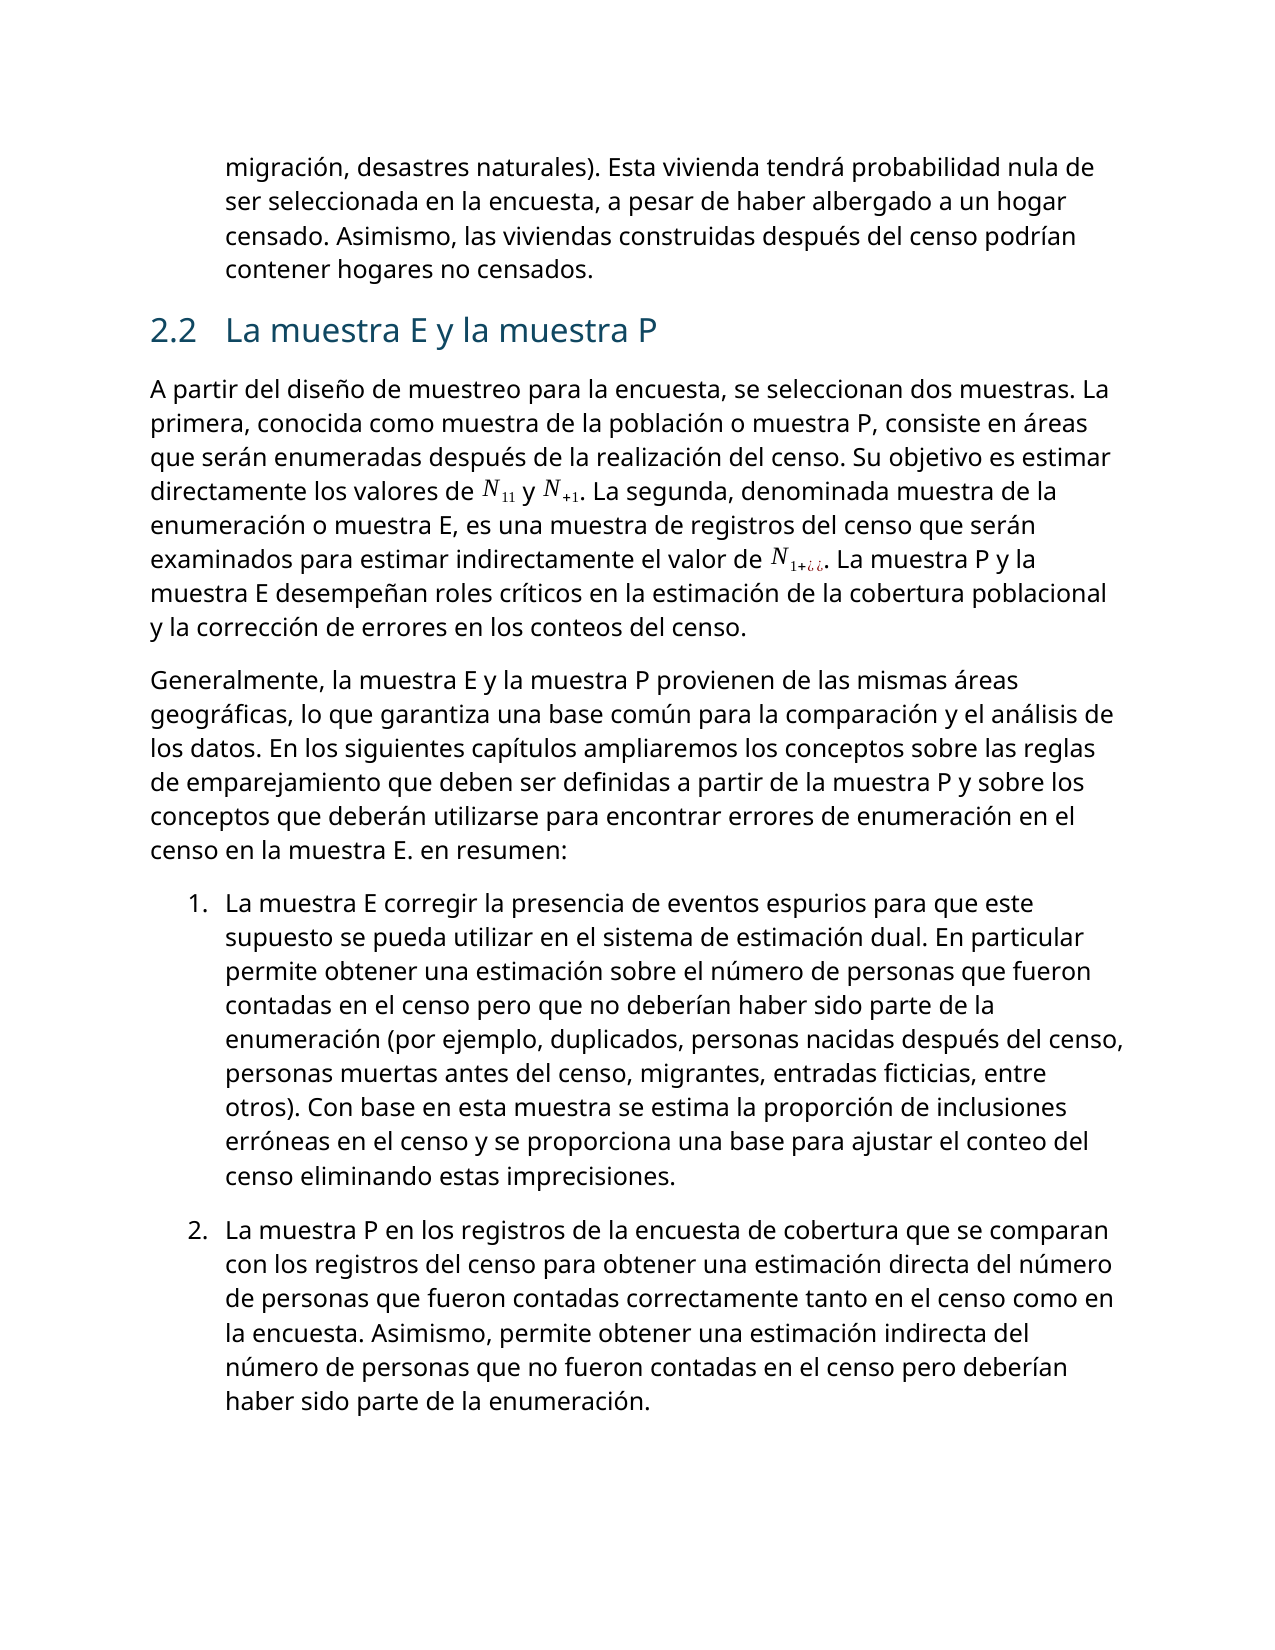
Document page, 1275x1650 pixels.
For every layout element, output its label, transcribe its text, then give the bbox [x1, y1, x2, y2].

subtitle 2.2 La muestra E y la muestra P [150, 307, 1125, 352]
list La muestra P en los registros de la encuesta de cobertura que se comparan con los registros del censo para obtener una estimación directa del número de personas que fueron contadas correctamente tanto en el censo como en la encuesta. Asimismo, permite obtener una estimación indirecta del número de personas que no fueron contadas en el censo pero deberían haber sido parte de la enumeración. [187, 1213, 1125, 1417]
text Generalmente, la muestra E y la muestra P provienen de las mismas áreas geográficas, lo que garantiza una base común para la comparación y el análisis de los datos. En los siguientes capítulos ampliaremos los conceptos sobre las reglas de emparejamiento que deben ser definidas a partir de la muestra P y sobre los conceptos que deberán utilizarse para encontrar errores de enumeración en el censo en la muestra E. en resumen: [150, 662, 1125, 867]
list La muestra E corregir la presencia de eventos espurios para que este supuesto se pueda utilizar en el sistema de estimación dual. En particular permite obtener una estimación sobre el número de personas que fueron contadas en el censo pero que no deberían haber sido parte de la enumeración (por ejemplo, duplicados, personas nacidas después del censo, personas muertas antes del censo, migrantes, entradas ficticias, entre otros). Con base en esta muestra se estima la proporción de inclusiones erróneas en el censo y se proporciona una base para ajustar el conteo del censo eliminando estas imprecisiones. [187, 886, 1125, 1192]
